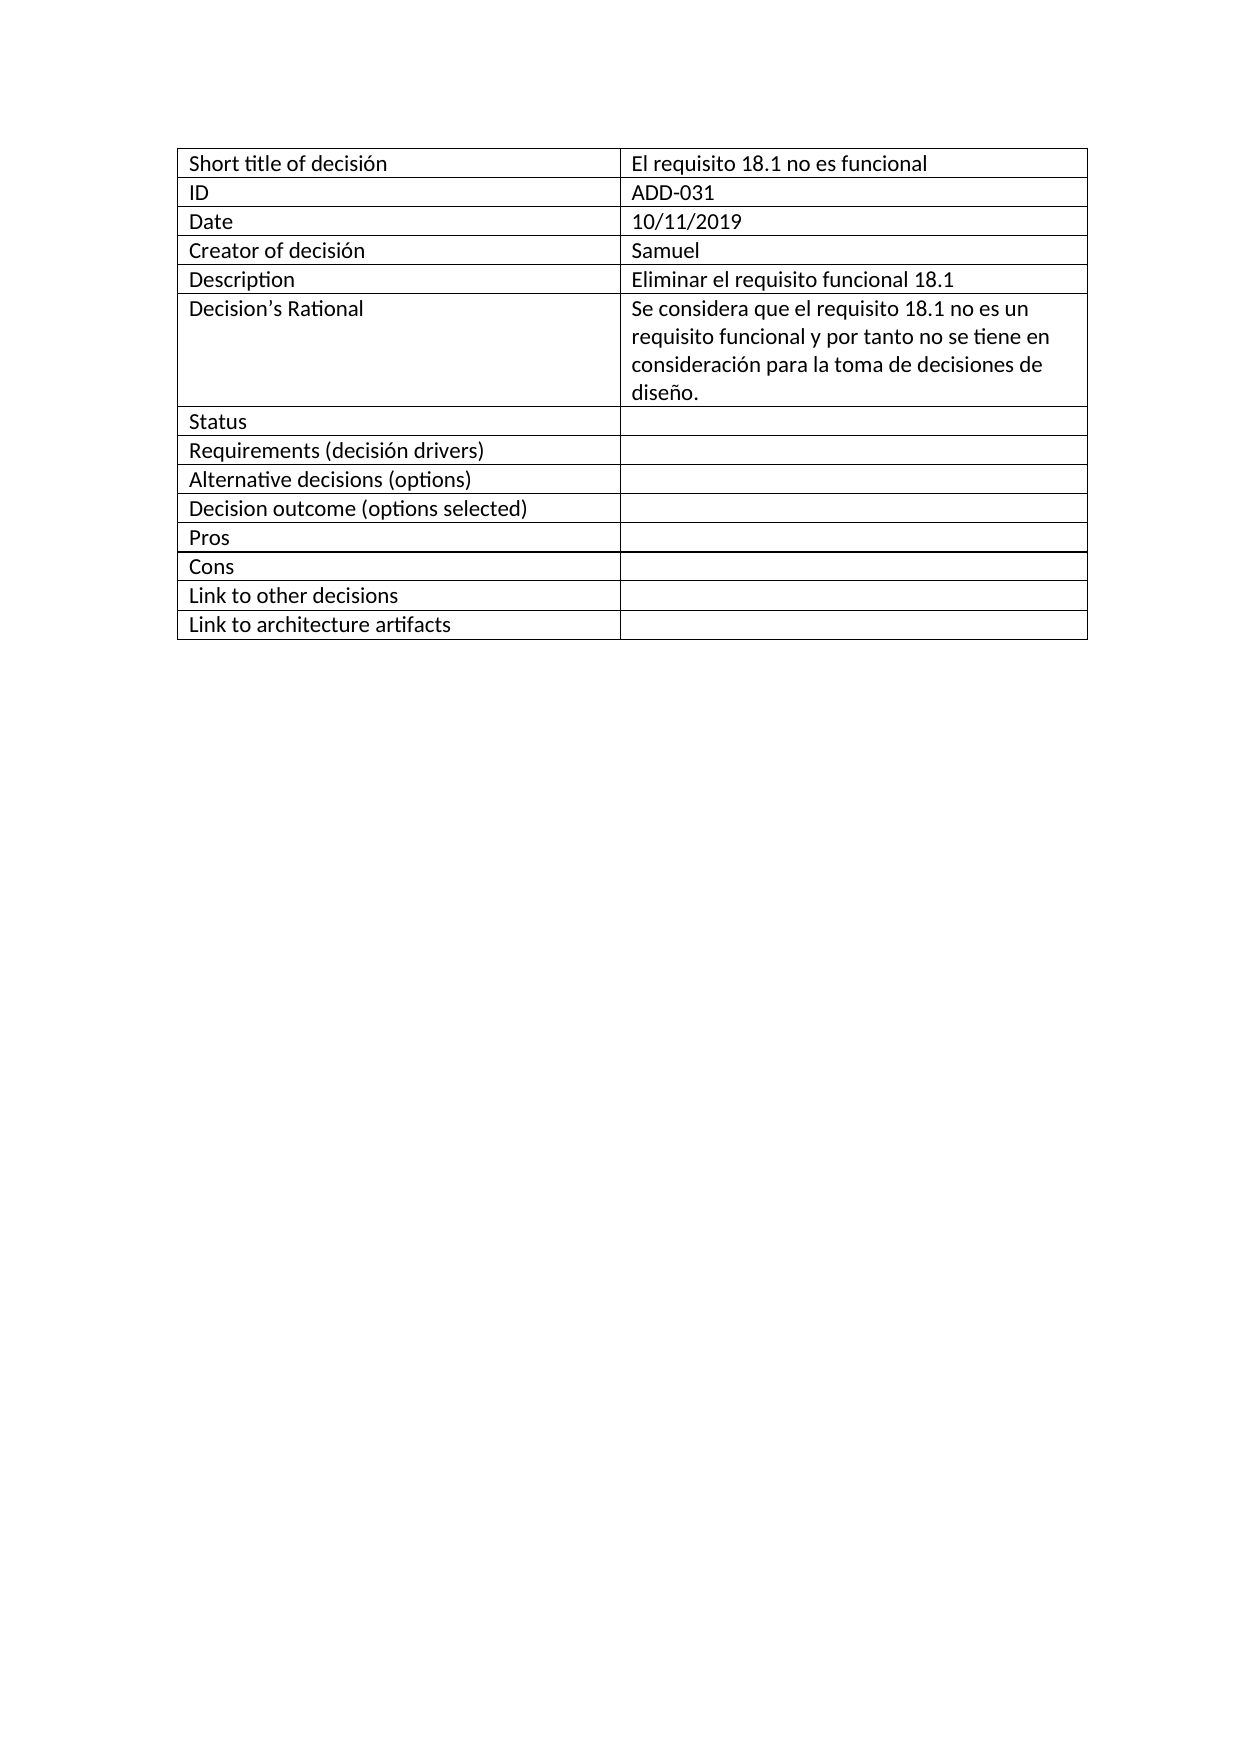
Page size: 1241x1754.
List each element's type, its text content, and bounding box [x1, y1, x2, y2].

table_cell Samuel [621, 236, 1087, 264]
table_cell [621, 611, 1087, 638]
table_cell Pros [178, 523, 620, 551]
table_cell Decision’s Rational [178, 294, 620, 406]
table_cell Eliminar el requisito funcional 18.1 [621, 265, 1087, 293]
table_cell Description [178, 265, 620, 293]
table_cell [621, 581, 1087, 609]
table_cell Decision outcome (options selected) [178, 494, 620, 522]
table_cell Se considera que el requisito 18.1 no es un requisito funcional y por tanto no se tiene en consideración para la toma de decisiones de diseño. [621, 294, 1087, 406]
table_cell Requirements (decisión drivers) [178, 436, 620, 464]
table_cell [621, 494, 1087, 522]
table_cell Status [178, 407, 620, 435]
table_header Short title of decisión [178, 149, 620, 177]
table_cell Cons [178, 553, 620, 580]
table_cell Alternative decisions (options) [178, 465, 620, 493]
table_cell Link to other decisions [178, 581, 620, 609]
table_cell [621, 465, 1087, 493]
table_cell 10/11/2019 [621, 207, 1087, 235]
table_cell [621, 523, 1087, 551]
table_cell Creator of decisión [178, 236, 620, 264]
table_cell Link to architecture artifacts [178, 611, 620, 638]
table_header El requisito 18.1 no es funcional [621, 149, 1087, 177]
table_cell ADD-031 [621, 178, 1087, 206]
table_cell [621, 436, 1087, 464]
table_cell ID [178, 178, 620, 206]
table_cell [621, 553, 1087, 580]
table_cell Date [178, 207, 620, 235]
table_cell [621, 407, 1087, 435]
